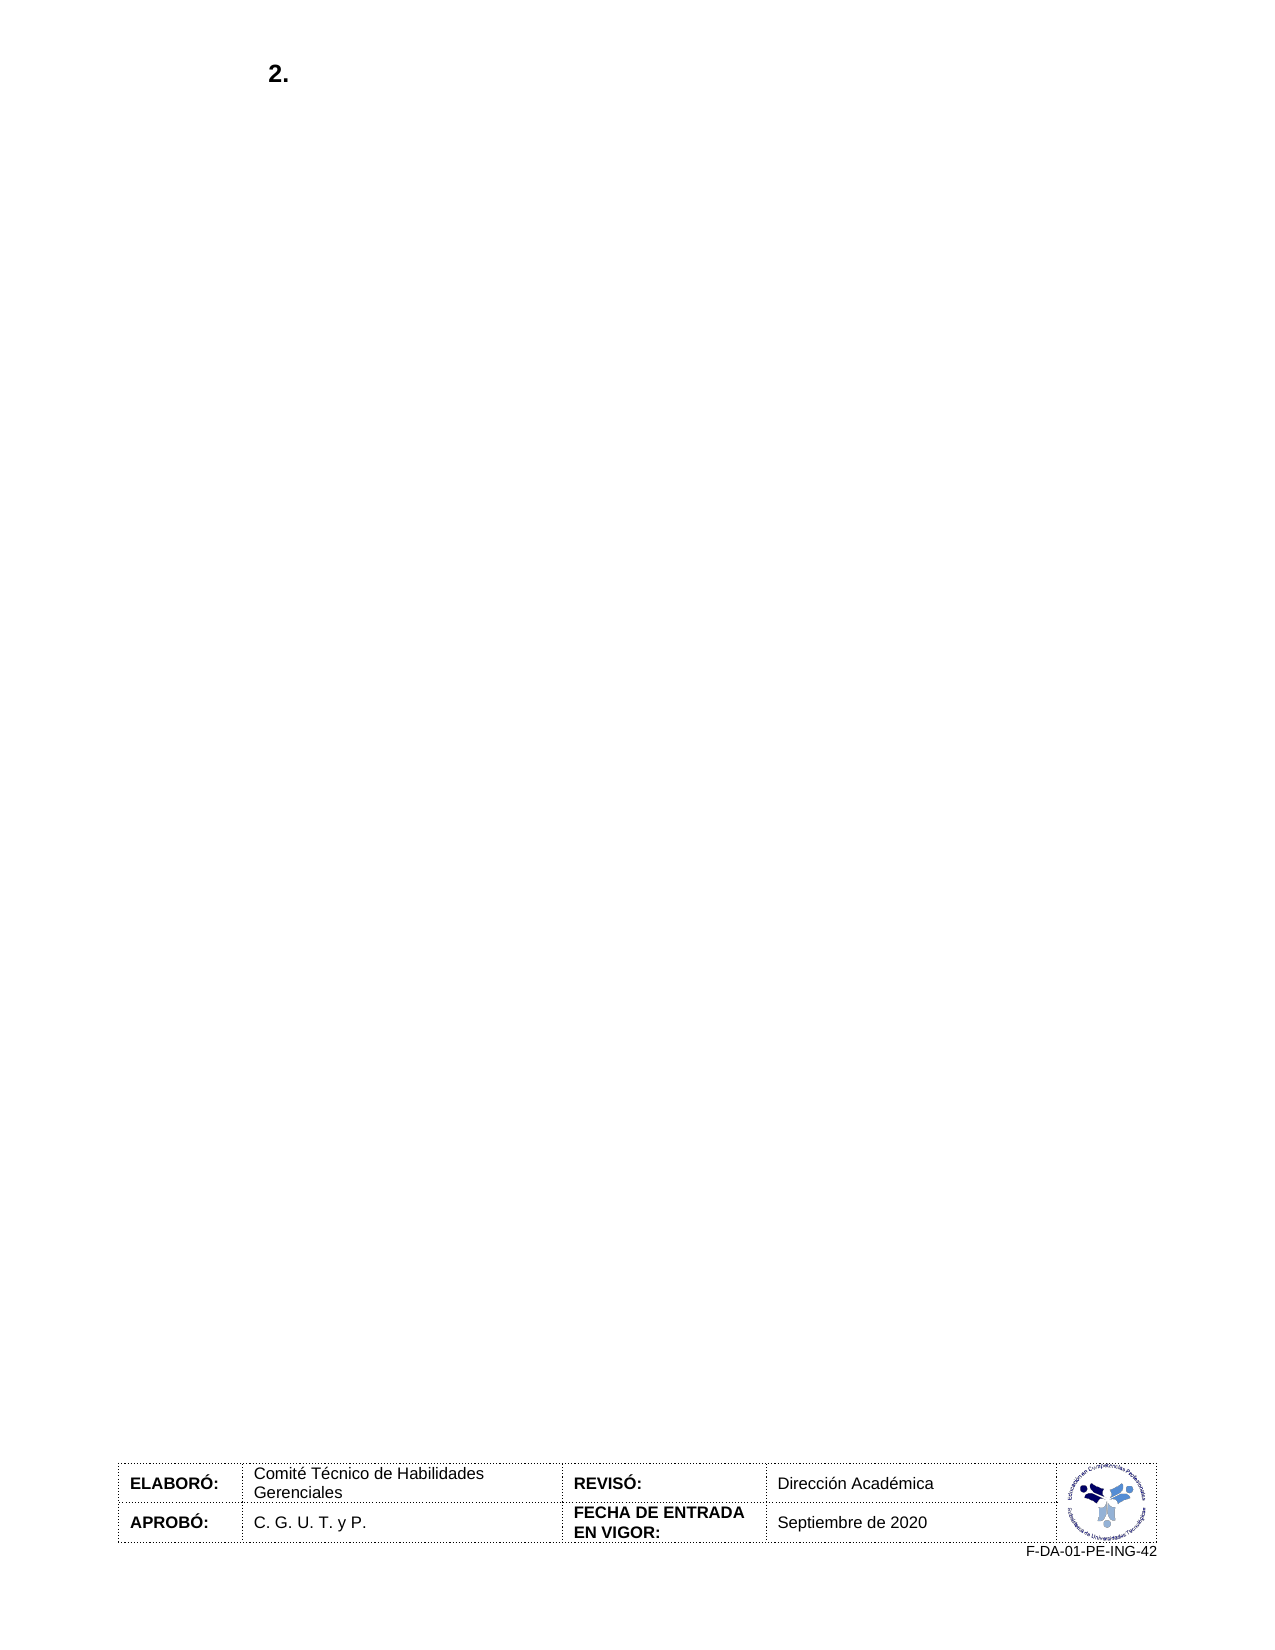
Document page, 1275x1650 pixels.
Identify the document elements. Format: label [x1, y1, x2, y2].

picture [1067, 1463, 1146, 1541]
